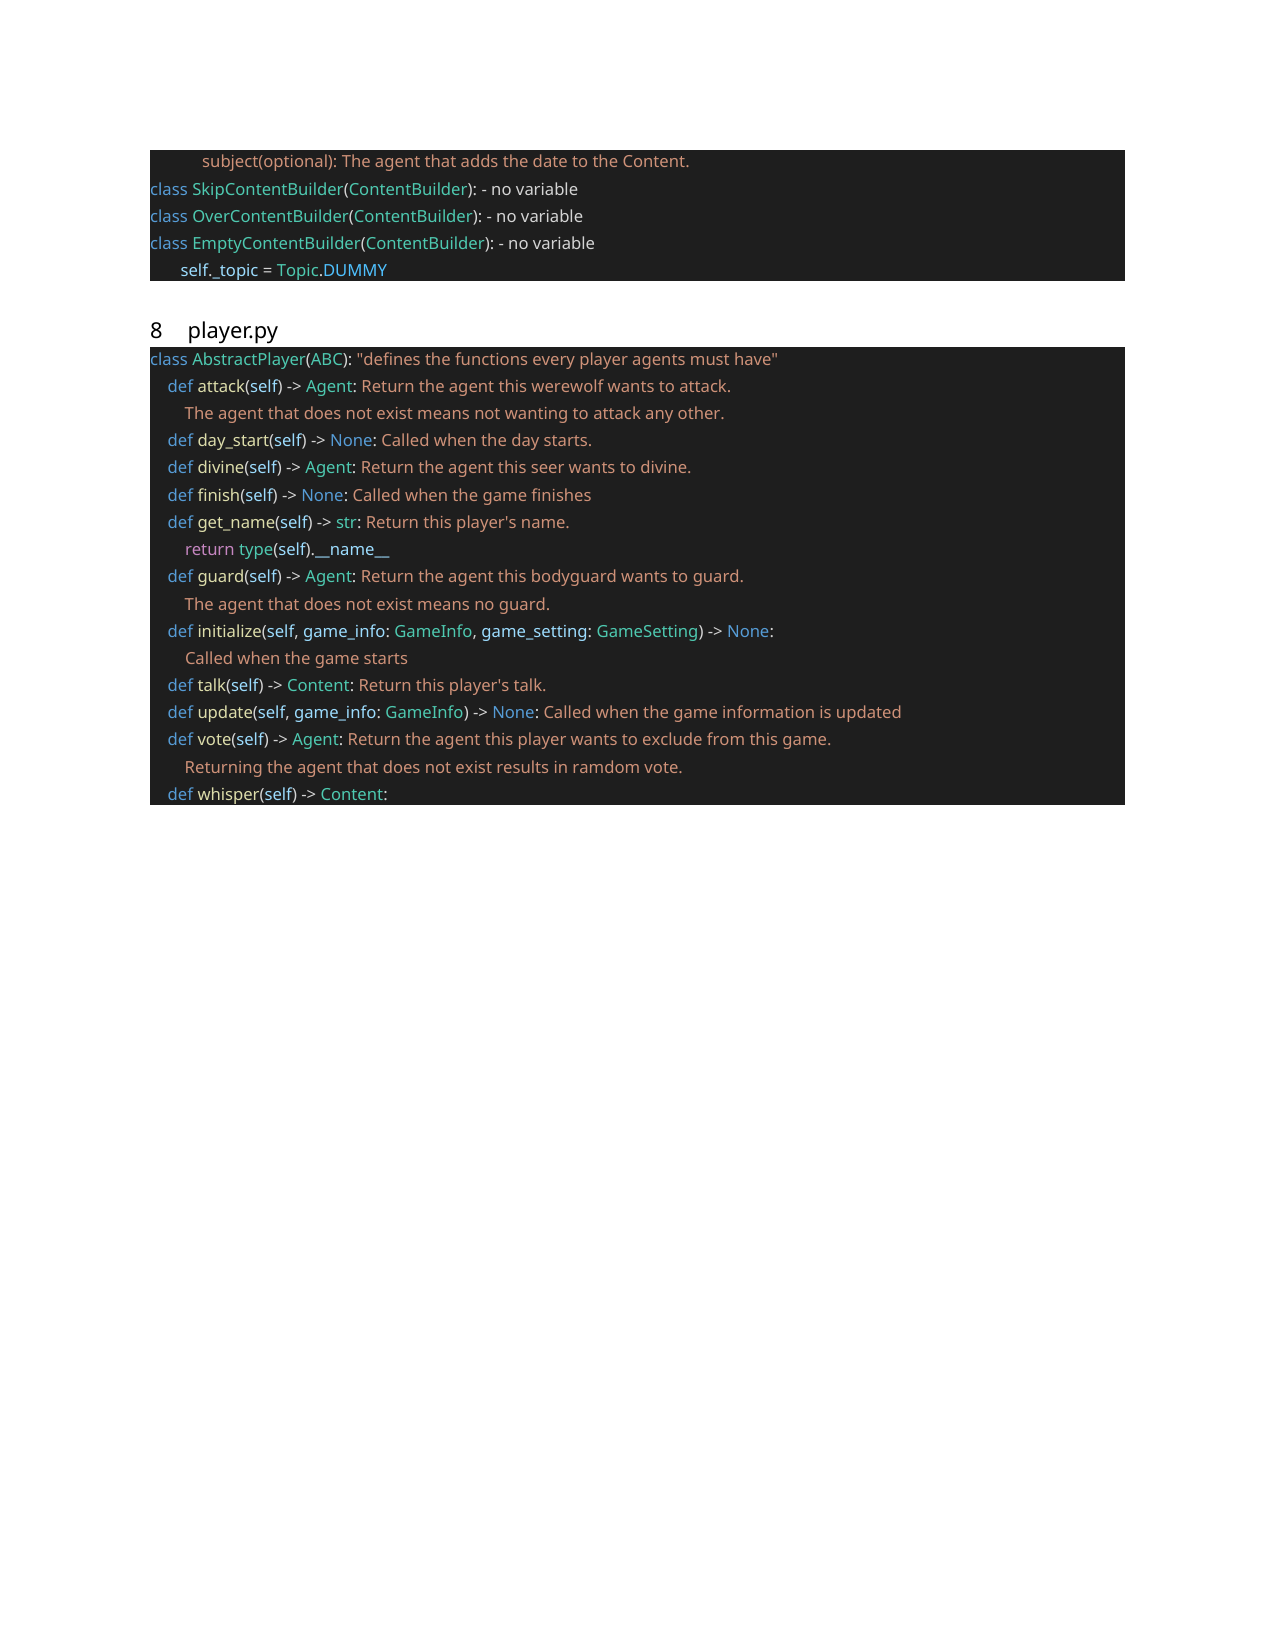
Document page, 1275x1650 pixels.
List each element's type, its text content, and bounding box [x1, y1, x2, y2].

text def initialize(self, game_info: GameInfo, game_setting: GameSetting) -> None: [150, 619, 1125, 642]
text The agent that does not exist means not wanting to attack any other. [150, 402, 1125, 424]
text def talk(self) -> Content: Return this player's talk. [150, 674, 1125, 696]
text return type(self).__name__ [150, 538, 1125, 560]
text def finish(self) -> None: Called when the game finishes [150, 483, 1125, 506]
text class EmptyContentBuilder(ContentBuilder): - no variable [150, 232, 1125, 254]
list player.py [150, 315, 1125, 344]
text def divine(self) -> Agent: Return the agent this seer wants to divine. [150, 456, 1125, 479]
text class OverContentBuilder(ContentBuilder): - no variable [150, 204, 1125, 227]
text def whisper(self) -> Content: [150, 782, 1125, 805]
text def update(self, game_info: GameInfo) -> None: Called when the game information is updated [150, 701, 1125, 723]
text def get_name(self) -> str: Return this player's name. [150, 511, 1125, 533]
text def vote(self) -> Agent: Return the agent this player wants to exclude from this game. [150, 728, 1125, 751]
text def attack(self) -> Agent: Return the agent this werewolf wants to attack. [150, 374, 1125, 397]
text class SkipContentBuilder(ContentBuilder): - no variable [150, 177, 1125, 200]
text The agent that does not exist means no guard. [150, 592, 1125, 615]
text self._topic = Topic.DUMMY [150, 259, 1125, 281]
text Returning the agent that does not exist results in ramdom vote. [150, 755, 1125, 778]
text class AbstractPlayer(ABC): "defines the functions every player agents must have" [150, 347, 1125, 370]
text def day_start(self) -> None: Called when the day starts. [150, 429, 1125, 452]
text subject(optional): The agent that adds the date to the Content. [150, 150, 1125, 173]
text def guard(self) -> Agent: Return the agent this bodyguard wants to guard. [150, 565, 1125, 588]
text Called when the game starts [150, 646, 1125, 669]
